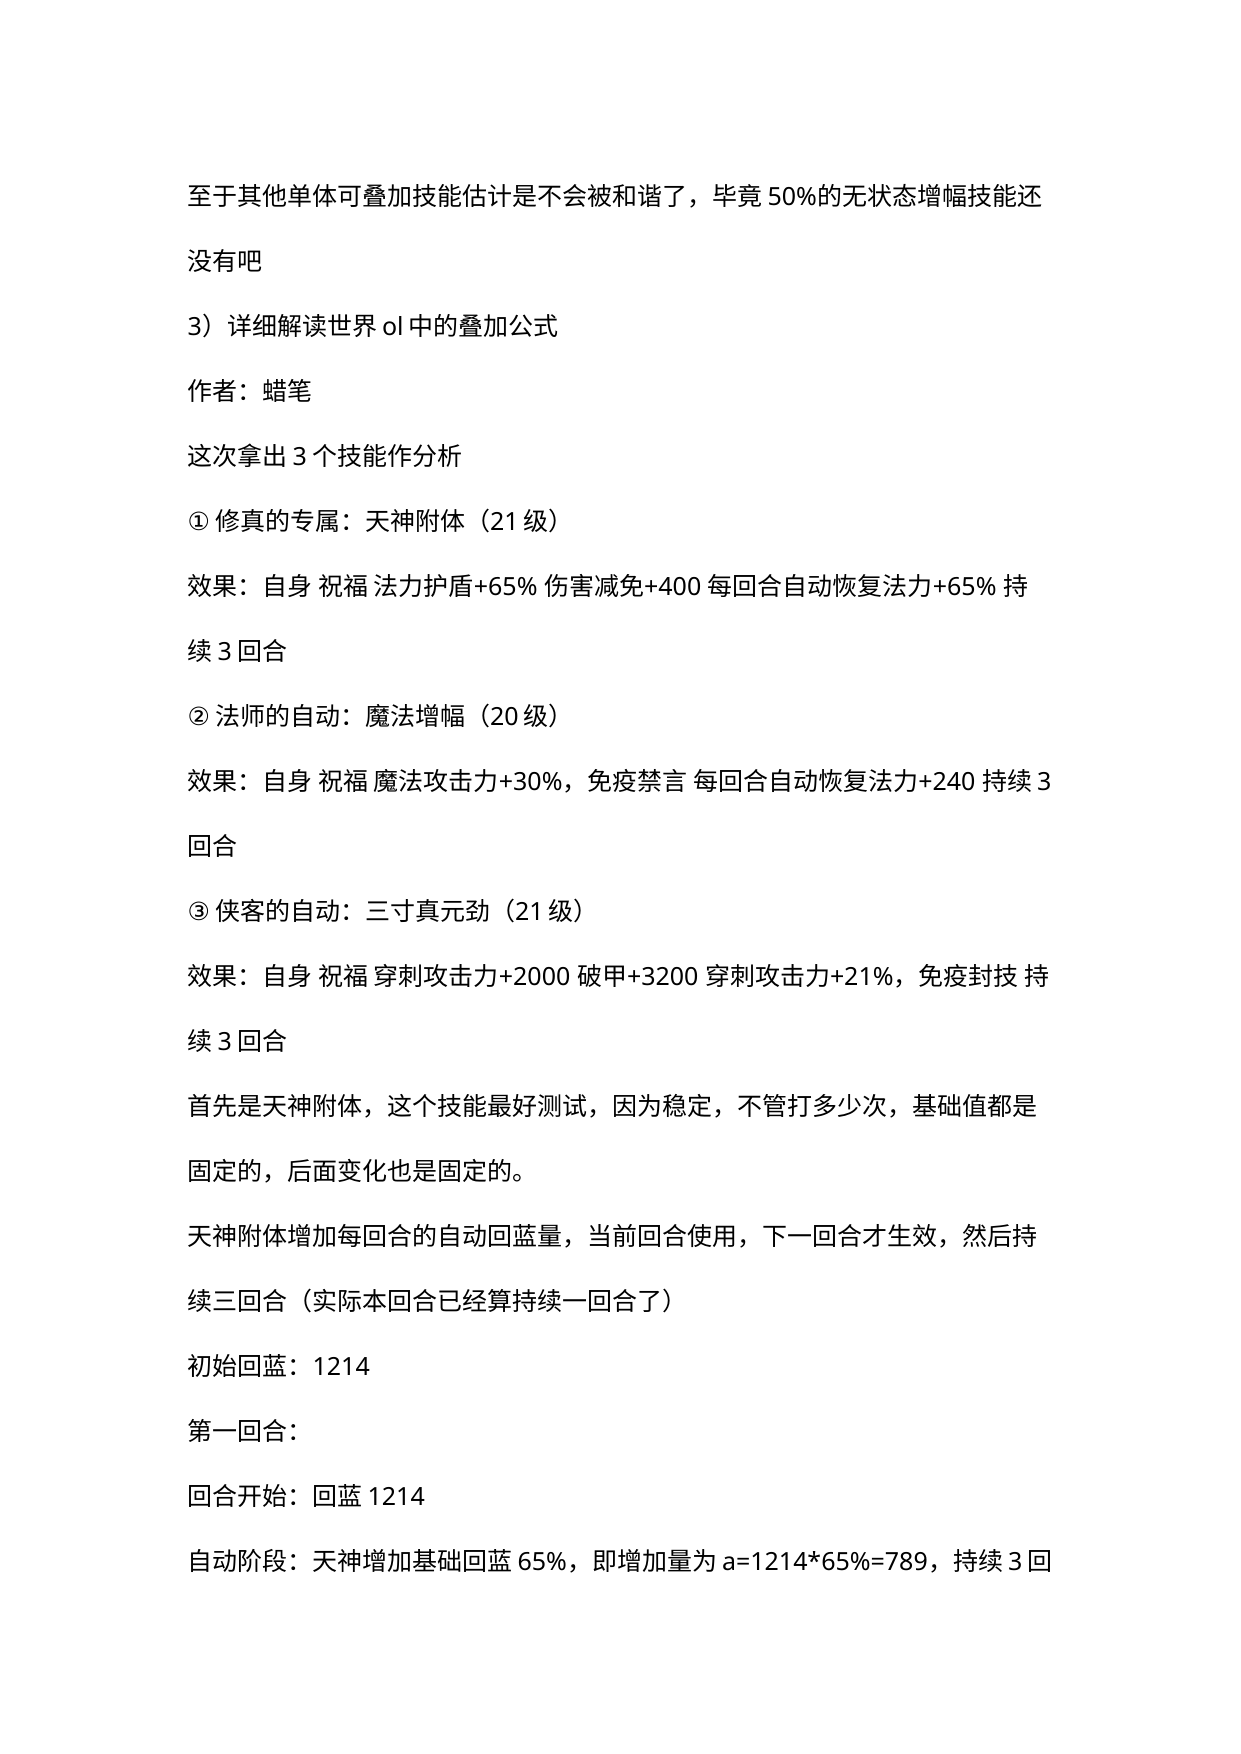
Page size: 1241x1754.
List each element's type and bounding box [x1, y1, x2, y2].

text [187, 162, 1053, 1592]
